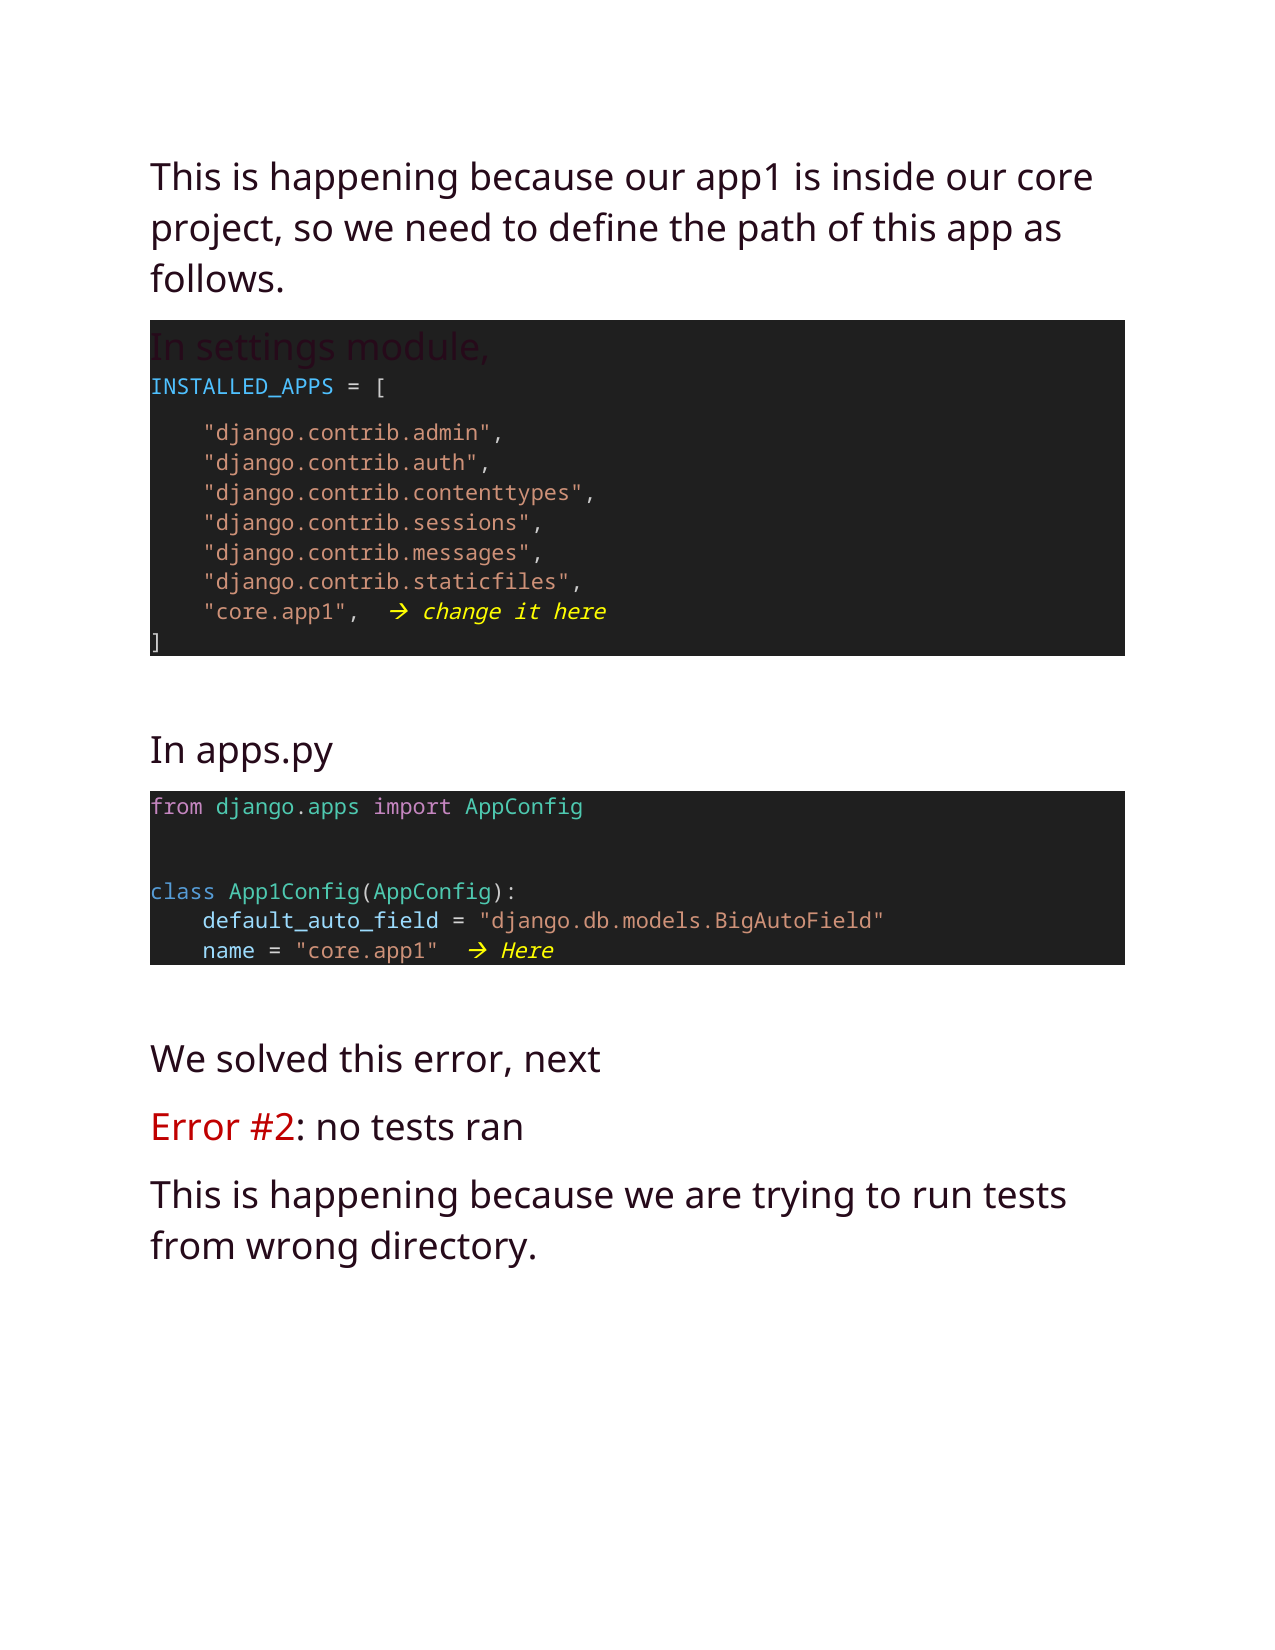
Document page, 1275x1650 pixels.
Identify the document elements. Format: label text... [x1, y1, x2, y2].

text Error #2: no tests ran [150, 1100, 1125, 1151]
text "core.app1", change it here [150, 596, 1125, 626]
text "django.contrib.messages", [150, 536, 1125, 566]
text ] [150, 626, 1125, 656]
text In apps.py [150, 723, 1125, 774]
text This is happening because our app1 is inside our core project, so we need to define the path of this app as follows. [150, 150, 1125, 303]
text In settings module, INSTALLED_APPS = [ [150, 320, 1125, 401]
text default_auto_field = "django.db.models.BigAutoField" [150, 905, 1125, 935]
text "django.contrib.staticfiles", [150, 566, 1125, 596]
text class App1Config(AppConfig): [150, 876, 1125, 905]
text from django.apps import AppConfig [150, 791, 1125, 821]
text "django.contrib.admin", [150, 417, 1125, 447]
text "django.contrib.contenttypes", [150, 477, 1125, 507]
text We solved this error, next [150, 1033, 1125, 1084]
text This is happening because we are trying to run tests from wrong directory. [150, 1168, 1125, 1270]
text name = "core.app1" Here [150, 935, 1125, 965]
text "django.contrib.auth", [150, 447, 1125, 477]
text "django.contrib.sessions", [150, 507, 1125, 536]
